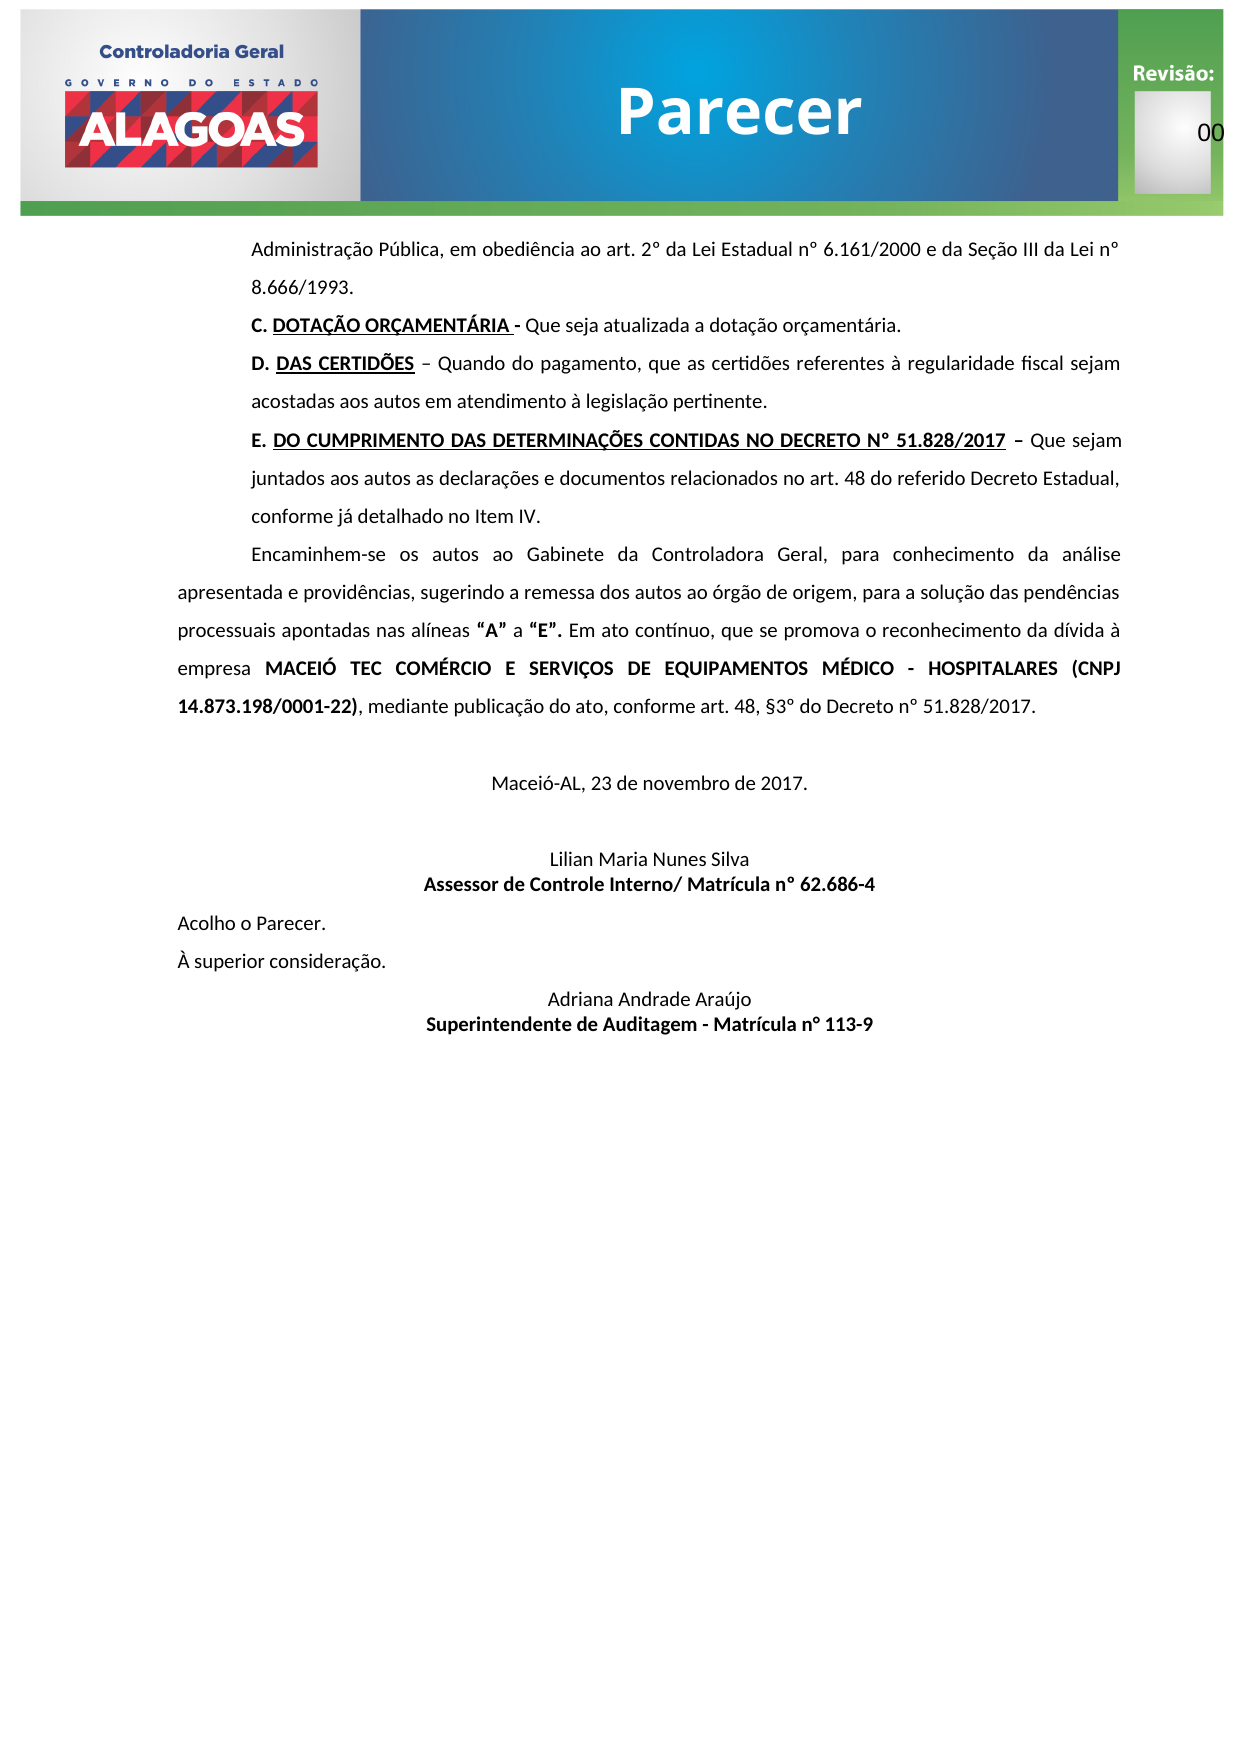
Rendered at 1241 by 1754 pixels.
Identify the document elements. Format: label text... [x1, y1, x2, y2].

text Acolho o Parecer. [177, 910, 1122, 935]
picture [20, 9, 1224, 216]
text Lilian Maria Nunes Silva [177, 846, 1122, 872]
text Assessor de Controle Interno/ Matrícula nº 62.686-4 [177, 872, 1122, 897]
list E. DO CUMPRIMENTO DAS DETERMINAÇÕES CONTIDAS NO DECRETO Nº 51.828/2017 – Que sejam juntados aos autos as declarações e documentos relacionados no art. 48 do referido Decreto Estadual, conforme já detalhado no Item IV. [251, 427, 1122, 528]
picture [1214, 125, 1222, 139]
text À superior consideração. [177, 948, 1122, 973]
list C. DOTAÇÃO ORÇAMENTÁRIA - Que seja atualizada a dotação orçamentária. [251, 312, 1122, 338]
text Superintendente de Auditagem - Matrícula n° 113-9 [177, 1011, 1122, 1037]
text D. DAS CERTIDÕES – Quando do pagamento, que as certidões referentes à regularidade fiscal sejam acostadas aos autos em atendimento à legislação pertinente. [251, 351, 1122, 414]
text Maceió-AL, 23 de novembro de 2017. [177, 770, 1122, 795]
text Adriana Andrade Araújo [177, 986, 1122, 1011]
text Encaminhem-se os autos ao Gabinete da Controladora Geral, para conhecimento da análise apresentada e providências, sugerindo a remessa dos autos ao órgão de origem, para a solução das pendências processuais apontadas nas alíneas “A” a “E”. Em ato contínuo, que se promova o reconhecimento da dívida à empresa MACEIÓ TEC COMÉRCIO E SERVIÇOS DE EQUIPAMENTOS MÉDICO - HOSPITALARES (CNPJ 14.873.198/0001-22), mediante publicação do ato, conforme art. 48, §3º do Decreto nº 51.828/2017. [177, 541, 1122, 719]
